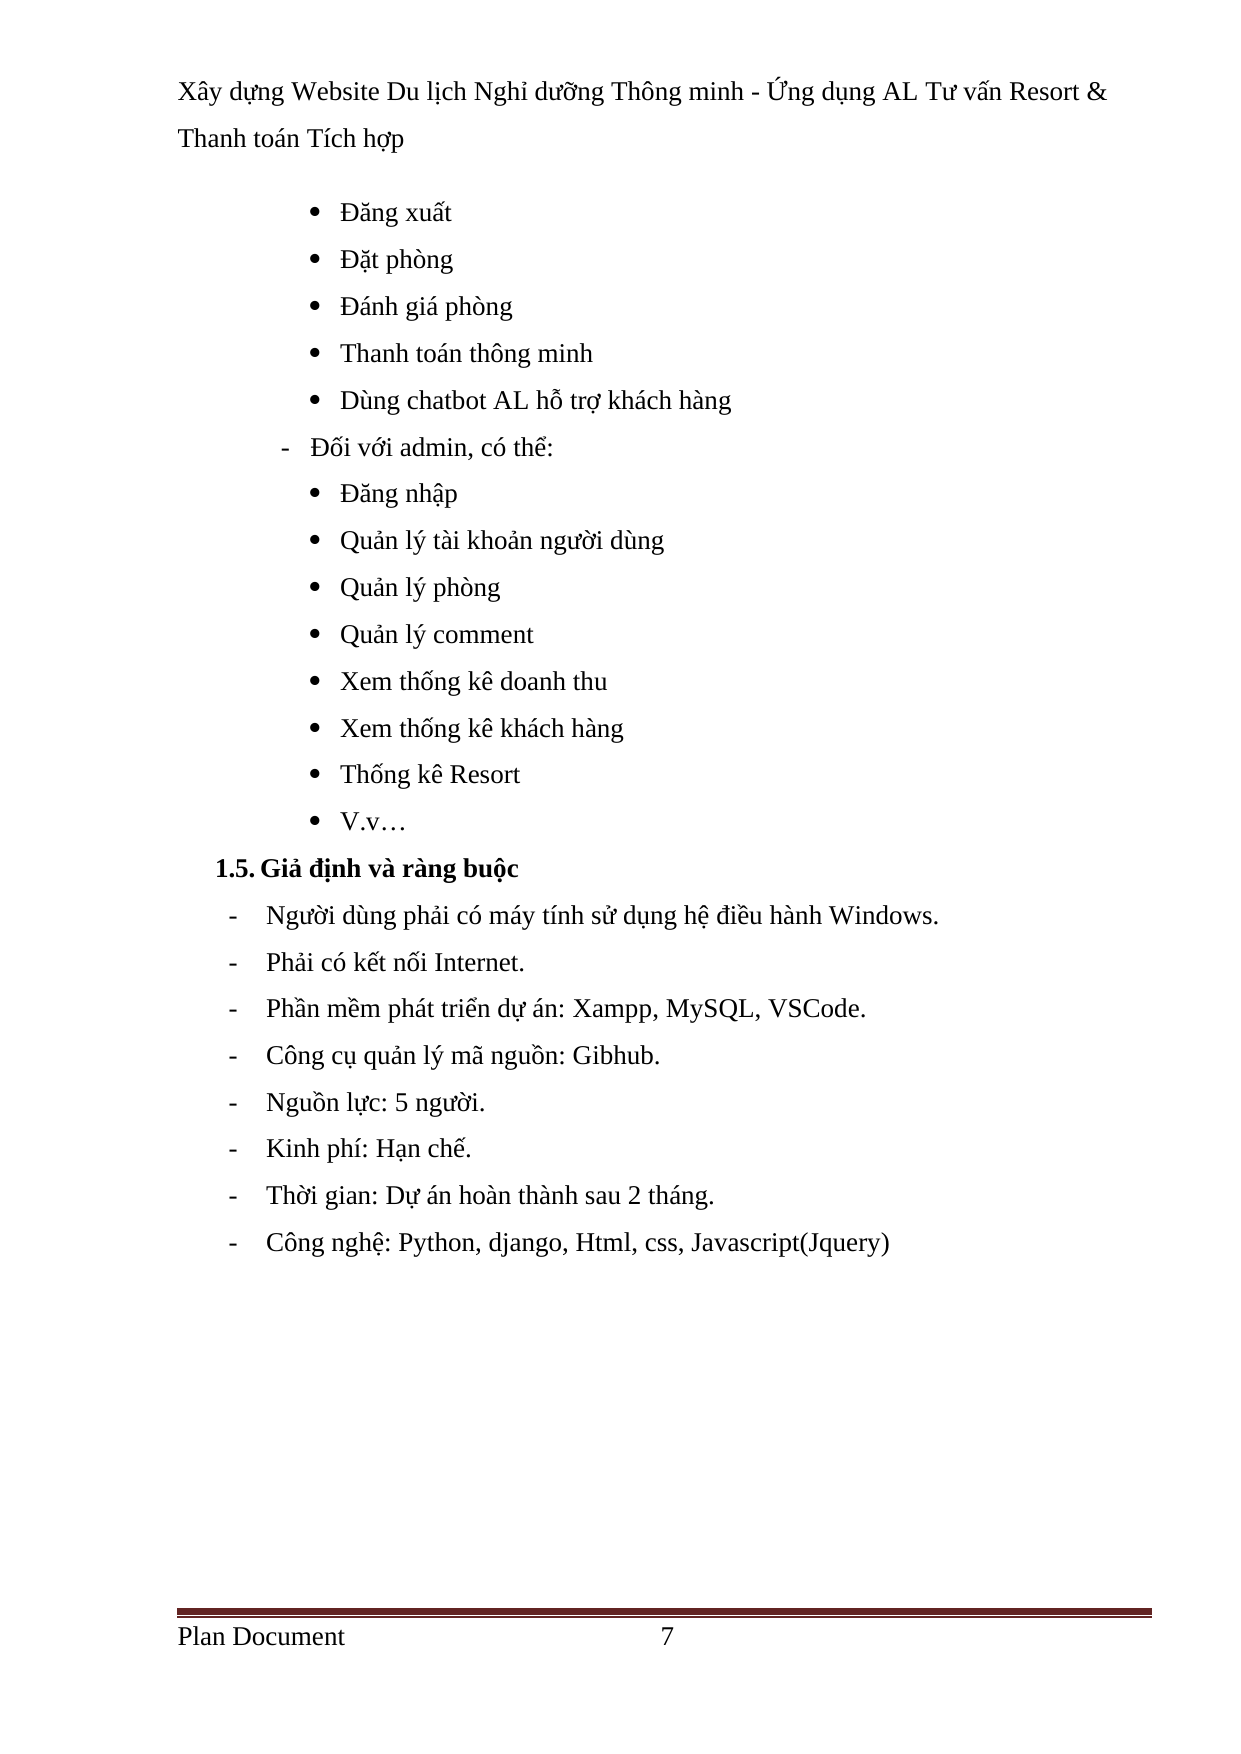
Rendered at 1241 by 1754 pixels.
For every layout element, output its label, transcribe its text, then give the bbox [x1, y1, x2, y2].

list Phải có kết nối Internet. [228, 946, 1152, 977]
list Thanh toán thông minh [310, 337, 1152, 368]
list Phần mềm phát triển dự án: Xampp, MySQL, VSCode. [228, 992, 1152, 1023]
list Thống kê Resort [310, 759, 1152, 790]
list Dùng chatbot AL hỗ trợ khách hàng [310, 384, 1152, 415]
list Giả định và ràng buộc [215, 852, 1152, 883]
list Xem thống kê doanh thu [310, 665, 1152, 696]
list Đăng nhập [310, 477, 1152, 509]
list Công cụ quản lý mã nguồn: Gibhub. [228, 1039, 1152, 1070]
list Đặt phòng [310, 243, 1152, 274]
list Kinh phí: Hạn chế. [228, 1132, 1152, 1163]
list Xem thống kê khách hàng [310, 712, 1152, 743]
list Đối với admin, có thể: [281, 431, 1152, 462]
list Nguồn lực: 5 người. [228, 1086, 1152, 1117]
list Đăng xuất [310, 196, 1152, 228]
list Công nghệ: Python, django, Html, css, Javascript(Jquery) [228, 1226, 1152, 1257]
list Thời gian: Dự án hoàn thành sau 2 tháng. [228, 1179, 1152, 1210]
list Đánh giá phòng [310, 290, 1152, 321]
list Quản lý tài khoản người dùng [310, 524, 1152, 556]
list V.v… [310, 806, 1152, 837]
list Quản lý phòng [310, 571, 1152, 602]
list Người dùng phải có máy tính sử dụng hệ điều hành Windows. [228, 899, 1152, 930]
list Quản lý comment [310, 618, 1152, 649]
